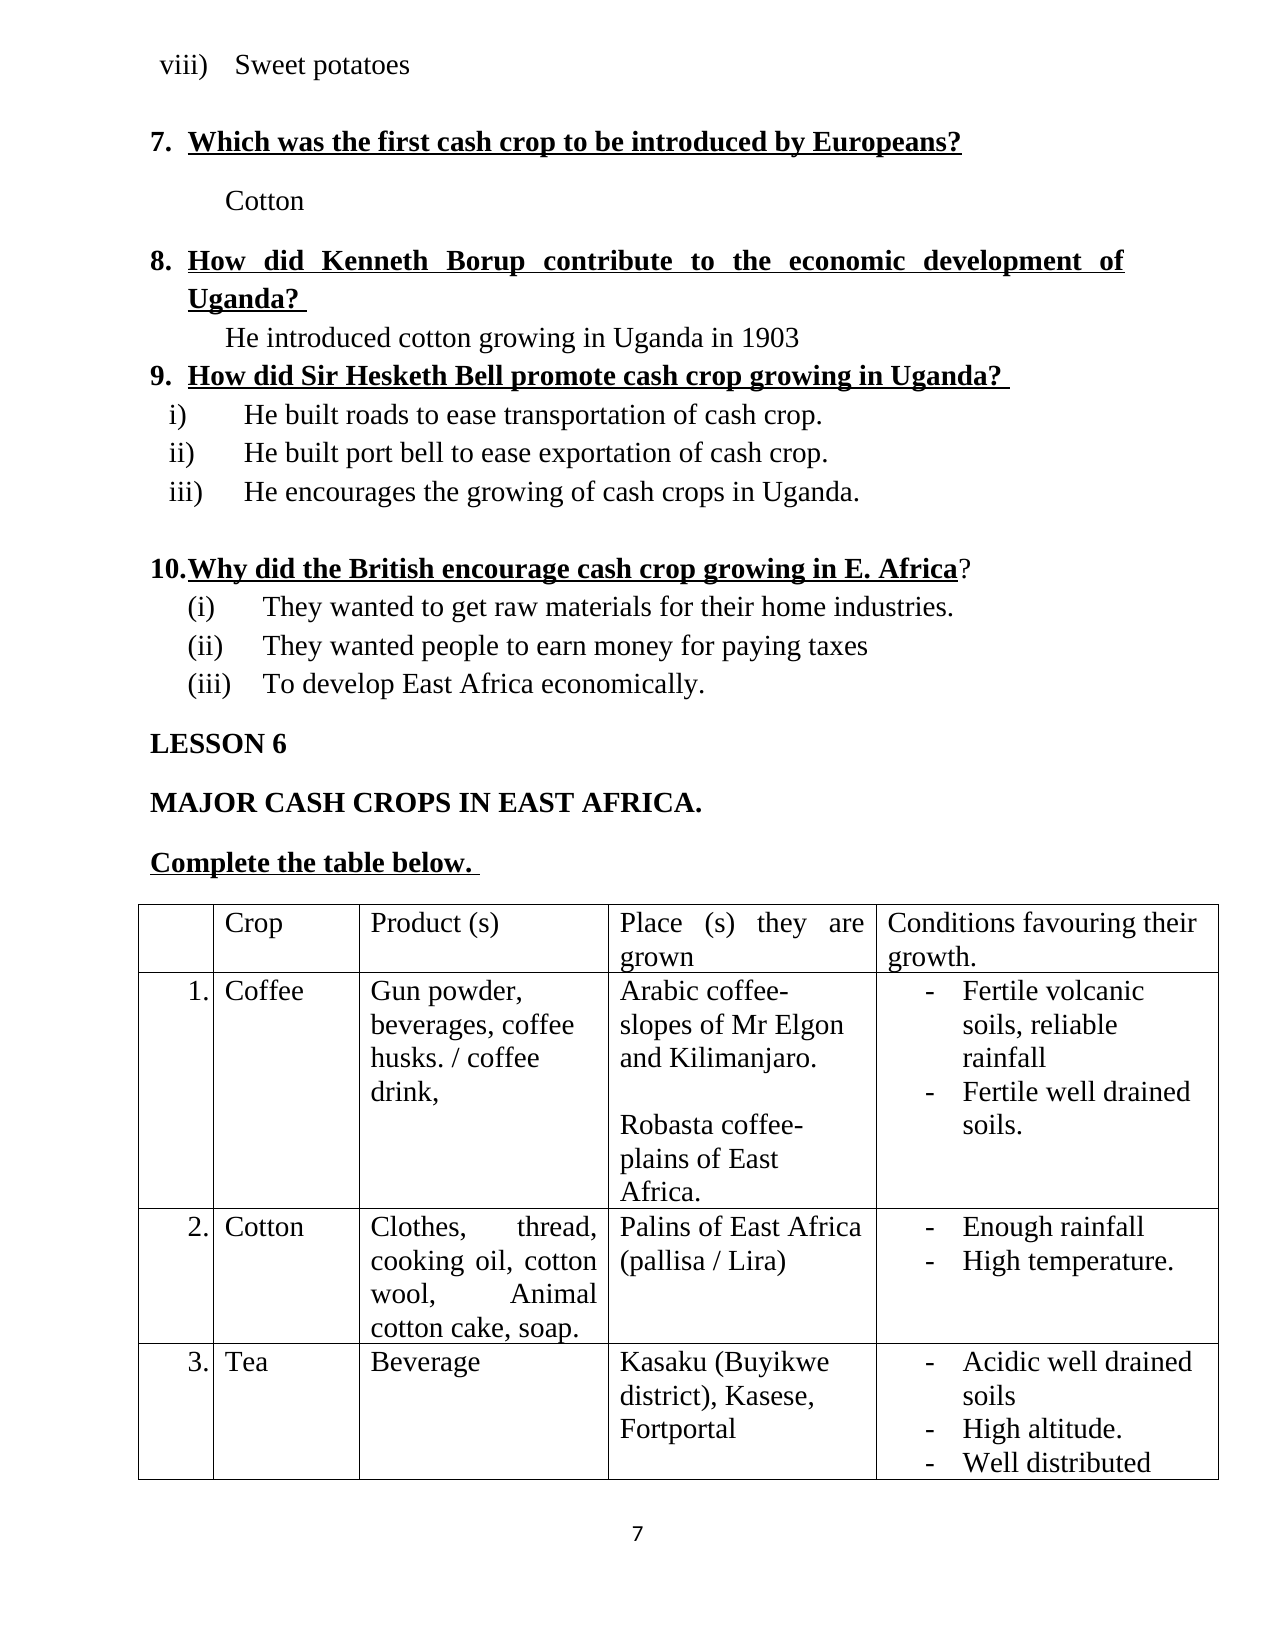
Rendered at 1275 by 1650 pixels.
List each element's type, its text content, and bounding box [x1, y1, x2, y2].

list He built port bell to ease exportation of cash crop. [169, 435, 1125, 469]
list Which was the first cash crop to be introduced by Europeans? [150, 124, 1125, 157]
list To develop East Africa economically. [187, 667, 1125, 700]
table_cell [139, 1209, 213, 1343]
text LESSON 6 [150, 726, 1125, 759]
table_header Product (s) [360, 905, 608, 972]
table_cell Coffee [214, 973, 359, 1208]
table_cell [139, 1344, 213, 1478]
list They wanted people to earn money for paying taxes [187, 628, 1125, 662]
list They wanted to get raw materials for their home industries. [187, 589, 1125, 623]
text Complete the table below. [150, 845, 1125, 878]
table_cell Arabic coffee- slopes of Mr Elgon and Kilimanjaro. Robasta coffee- plains of East Africa. [609, 973, 876, 1208]
table_cell Tea [214, 1344, 359, 1478]
table_header Place (s) they are grown [609, 905, 876, 972]
table_cell Beverage [360, 1344, 608, 1478]
table_cell Enough rainfall High temperature. [877, 1209, 1218, 1343]
list Sweet potatoes [159, 47, 1125, 80]
list Why did the British encourage cash crop growing in E. Africa? [150, 551, 1125, 584]
table_header Conditions favouring their growth. [877, 905, 1218, 972]
list How did Sir Hesketh Bell promote cash crop growing in Uganda? [150, 358, 1125, 392]
list He introduced cotton growing in Uganda in 1903 [225, 320, 1125, 353]
table_cell Gun powder, beverages, coffee husks. / coffee drink, [360, 973, 608, 1208]
text MAJOR CASH CROPS IN EAST AFRICA. [150, 785, 1125, 819]
table_cell Fertile volcanic soils, reliable rainfall Fertile well drained soils. [877, 973, 1218, 1208]
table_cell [877, 1344, 1218, 1478]
table_cell Clothes, thread, cooking oil, cotton wool, Animal cotton cake, soap. [360, 1209, 608, 1343]
table_cell Palins of East Africa (pallisa / Lira) [609, 1209, 876, 1343]
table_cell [609, 1344, 876, 1478]
table_header Crop [214, 905, 359, 972]
list He encourages the growing of cash crops in Uganda. [169, 474, 1125, 507]
text Cotton [225, 183, 1125, 217]
table_header [139, 905, 213, 972]
list How did Kenneth Borup contribute to the economic development of Uganda? [150, 243, 1125, 315]
list He built roads to ease transportation of cash crop. [169, 397, 1125, 430]
table_cell Cotton [214, 1209, 359, 1343]
table_cell [139, 973, 213, 1208]
